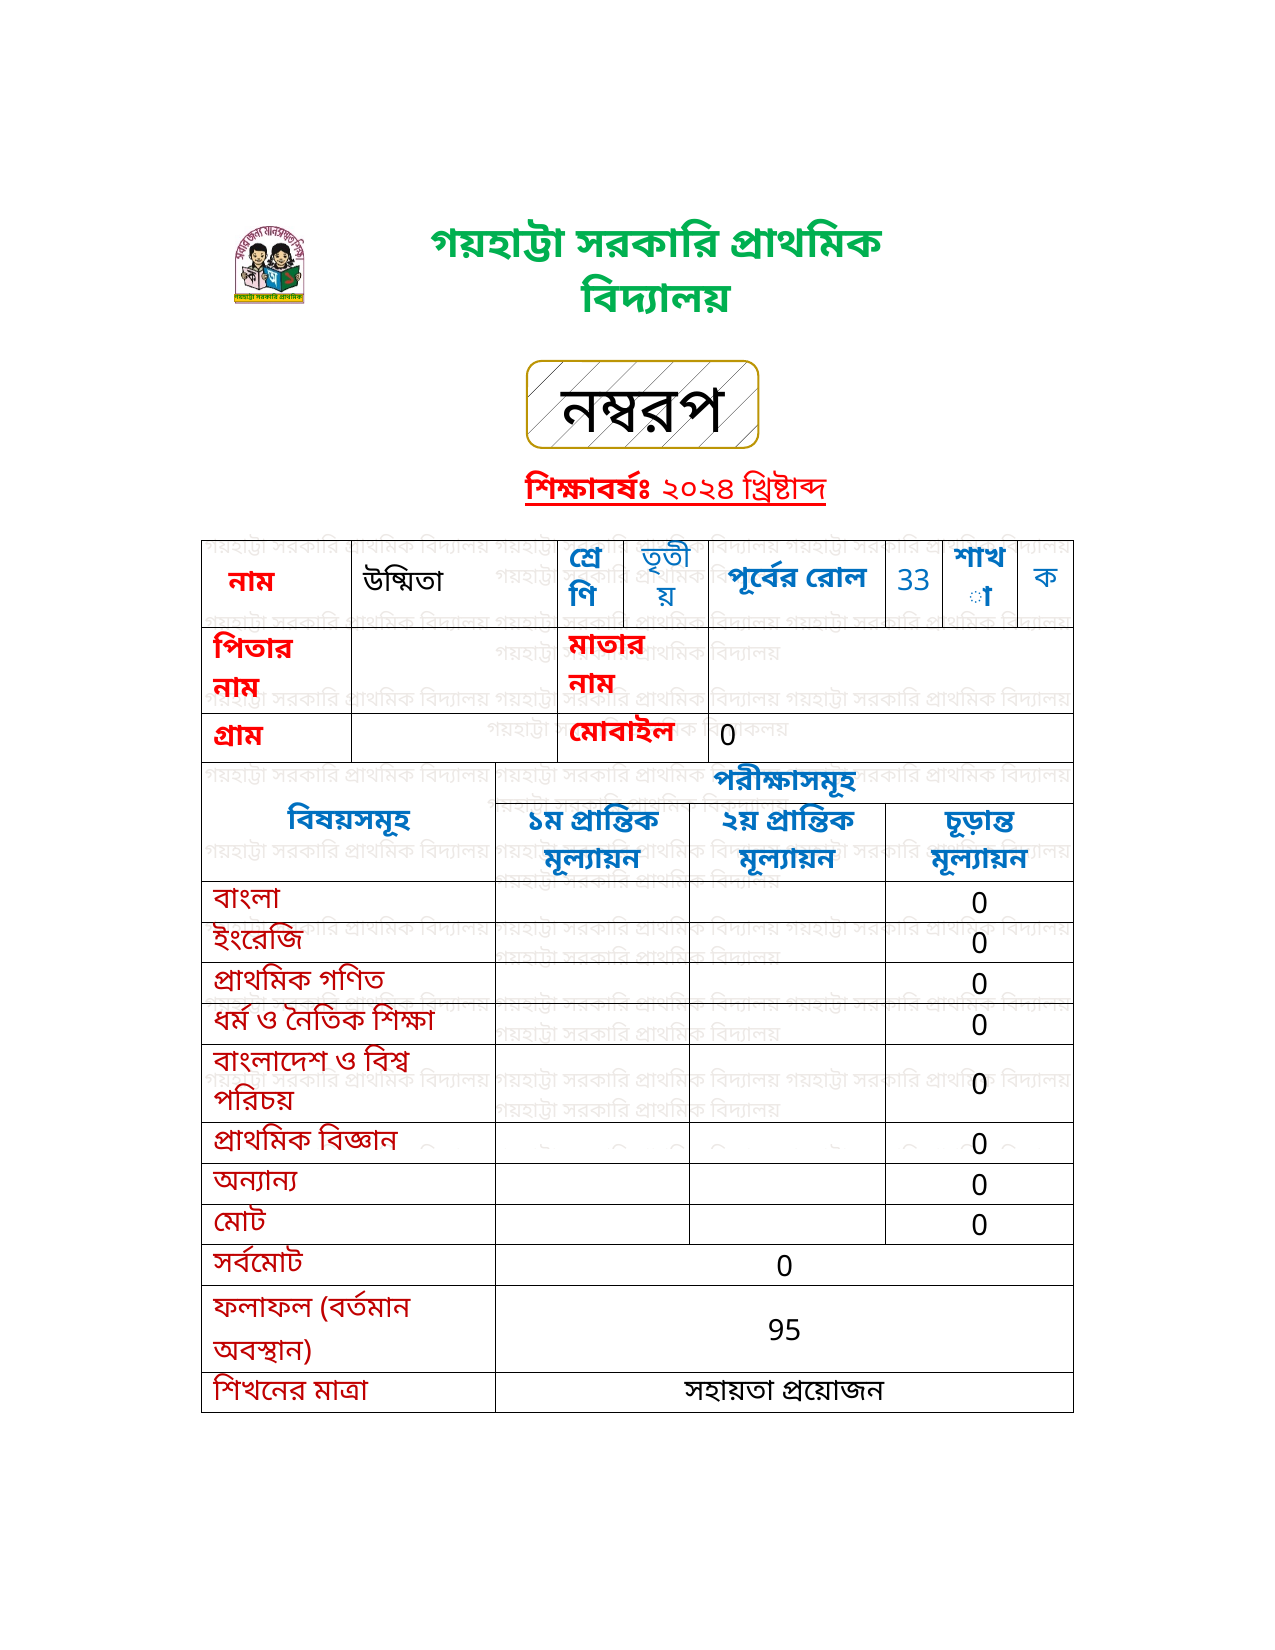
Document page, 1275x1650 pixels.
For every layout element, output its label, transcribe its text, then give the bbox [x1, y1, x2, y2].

table_cell 0 [886, 963, 1073, 1003]
table_cell 0 [886, 1045, 1073, 1122]
table_cell [496, 963, 689, 1003]
table_cell [690, 923, 885, 962]
table_cell ফলাফল (বর্তমান অবস্থান) [202, 1286, 495, 1372]
table_cell [496, 1004, 689, 1044]
table_header 33 [886, 541, 942, 627]
table_cell [690, 1045, 885, 1122]
table_cell ২য় প্রান্তিক মূল্যায়ন [690, 804, 885, 881]
table_cell বিষয়সমূহ [202, 763, 495, 881]
table_cell 0 [886, 1004, 1073, 1044]
table_cell 0 [886, 882, 1073, 922]
table_cell চূড়ান্ত মূল্যায়ন [886, 804, 1073, 881]
table_cell বাংলা [202, 882, 495, 922]
table_cell [496, 1123, 689, 1163]
table_header পূর্বের রোল [709, 541, 885, 627]
table_cell [352, 714, 557, 762]
table_cell অন্যান্য [202, 1164, 495, 1203]
table_cell 95 [496, 1286, 1073, 1372]
table_cell [690, 1205, 885, 1244]
table_cell [709, 628, 1073, 713]
table_cell [690, 1164, 885, 1203]
table_header শাখা [943, 541, 1017, 627]
text শিক্ষাবর্ষঃ ২০২৪ খ্রিষ্টাব্দ [450, 470, 1125, 512]
table_cell [496, 1045, 689, 1122]
table_cell 0 [709, 714, 1073, 762]
table_header নাম [202, 541, 351, 627]
table_cell পরীক্ষাসমূহ [496, 763, 1073, 802]
table_cell সর্বমোট [202, 1245, 495, 1285]
table_cell [352, 628, 557, 713]
table_cell [690, 1004, 885, 1044]
table_cell প্রাথমিক বিজ্ঞান [202, 1123, 495, 1163]
table_header উষ্মিতা [352, 541, 557, 627]
table_cell 0 [886, 1123, 1073, 1163]
table_cell প্রাথমিক গণিত [202, 963, 495, 1003]
table_cell [690, 882, 885, 922]
table_cell [496, 923, 689, 962]
table_cell 0 [886, 1164, 1073, 1203]
table_header ক [1018, 541, 1073, 627]
table_cell সহায়তা প্রয়োজন [496, 1373, 1073, 1412]
table_cell ১ম প্রান্তিক মূল্যায়ন [496, 804, 689, 881]
table_cell [690, 1123, 885, 1163]
table_cell মোট [202, 1205, 495, 1244]
picture [234, 226, 305, 304]
table_cell মাতার নাম [558, 628, 708, 713]
table_cell শিখনের মাত্রা [202, 1373, 495, 1412]
table_cell [496, 882, 689, 922]
table_cell মোবাইল [558, 714, 708, 762]
table_cell ধর্ম ও নৈতিক শিক্ষা [202, 1004, 495, 1044]
table_cell 0 [886, 923, 1073, 962]
table_cell [496, 1164, 689, 1203]
table_header শ্রেণি [558, 541, 623, 627]
table_cell [690, 963, 885, 1003]
table_header তৃতীয় [624, 541, 708, 627]
table_cell [496, 1205, 689, 1244]
table_cell বাংলাদেশ ও বিশ্ব পরিচয় [202, 1045, 495, 1122]
table_cell ইংরেজি [202, 923, 495, 962]
table_cell গ্রাম [202, 714, 351, 762]
table_cell 0 [496, 1245, 1073, 1285]
table_cell 0 [886, 1205, 1073, 1244]
table_cell পিতার নাম [202, 628, 351, 713]
